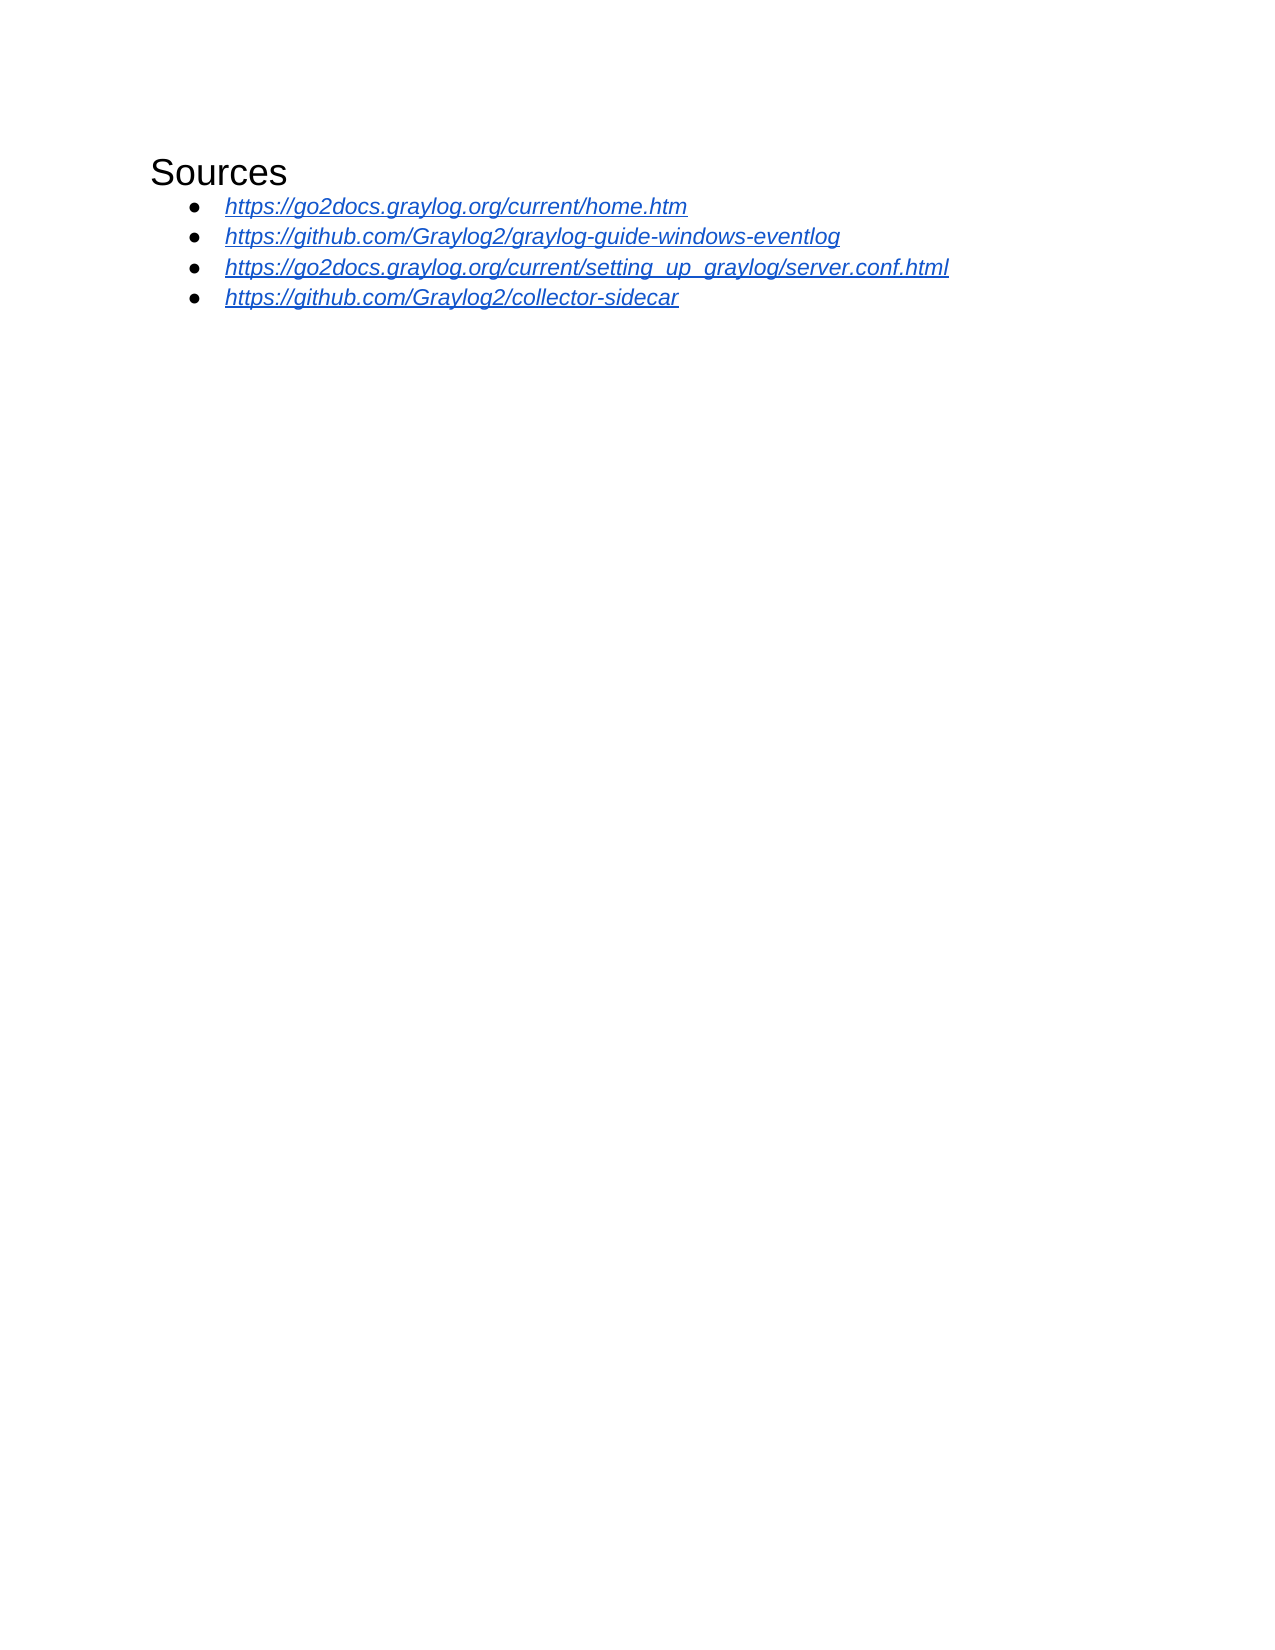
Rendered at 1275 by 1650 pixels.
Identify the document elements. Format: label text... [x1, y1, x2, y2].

text Sources [150, 150, 1125, 193]
list https://github.com/Graylog2/collector-sidecar [187, 284, 1125, 310]
list https://go2docs.graylog.org/current/setting_up_graylog/server.conf.html [187, 253, 1125, 280]
list https://go2docs.graylog.org/current/home.htm [187, 193, 1125, 219]
list https://github.com/Graylog2/graylog-guide-windows-eventlog [187, 223, 1125, 250]
